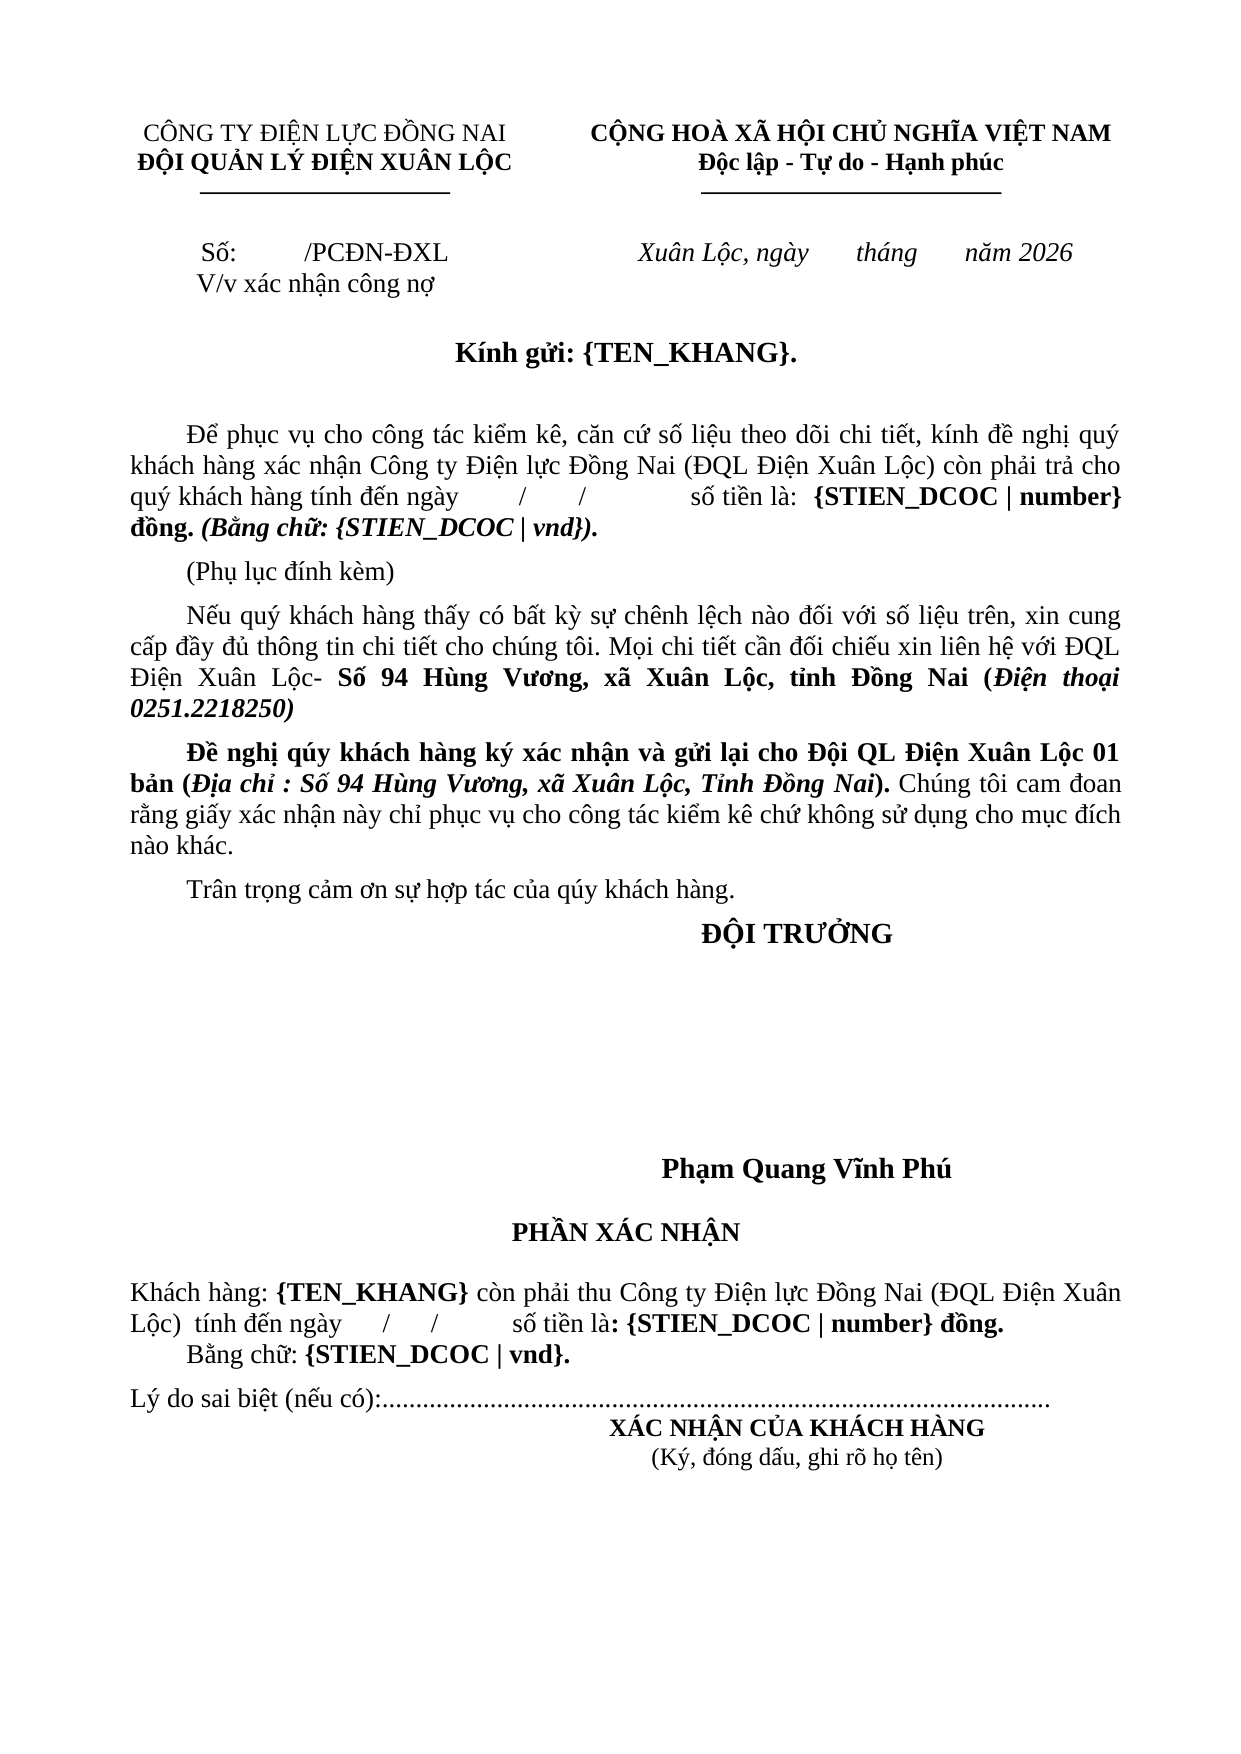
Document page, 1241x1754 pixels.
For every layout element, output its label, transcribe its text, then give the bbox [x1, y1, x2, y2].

text Để phục vụ cho công tác kiểm kê, căn cứ số liệu theo dõi chi tiết, kính đề nghị quý khách hàng xác nhận Công ty Điện lực Đồng Nai (ĐQL Điện Xuân Lộc) còn phải trả cho quý khách hàng tính đến ngày / / số tiền là: {STIEN_DCOC | number} đồng. (Bằng chữ: {STIEN_DCOC | vnd}). [130, 418, 1122, 543]
table_cell Số: /PCĐN-ĐXL V/v xác nhận công nợ [100, 236, 549, 302]
text Kính gửi: {TEN_KHANG}. [130, 335, 1122, 369]
text Bằng chữ: {STIEN_DCOC | vnd}. [130, 1338, 1122, 1369]
text ĐỘI TRƯỞNG [130, 917, 1122, 950]
text Trân trọng cảm ơn sự hợp tác của qúy khách hàng. [130, 873, 1122, 904]
text Đề nghị qúy khách hàng ký xác nhận và gửi lại cho Đội QL Điện Xuân Lộc 01 bản (Địa chỉ : Số 94 Hùng Vương, xã Xuân Lộc, Tỉnh Đồng Nai). Chúng tôi cam đoan rằng giấy xác nhận này chỉ phục vụ cho công tác kiểm kê chứ không sử dụng cho mục đích nào khác. [130, 736, 1122, 860]
text Khách hàng: {TEN_KHANG} còn phải thu Công ty Điện lực Đồng Nai (ĐQL Điện Xuân Lộc) tính đến ngày / / số tiền là: {STIEN_DCOC | number} đồng. [130, 1276, 1122, 1338]
text Lý do sai biệt (nếu có):................................................................................................... [130, 1382, 1122, 1413]
text Nếu quý khách hàng thấy có bất kỳ sự chênh lệch nào đối với số liệu trên, xin cung cấp đầy đủ thông tin chi tiết cho chúng tôi. Mọi chi tiết cần đối chiếu xin liên hệ với ĐQL Điện Xuân Lộc- Số 94 Hùng Vương, xã Xuân Lộc, tỉnh Đồng Nai (Điện thoại 0251.2218250) [130, 599, 1122, 723]
text Phạm Quang Vĩnh Phú [130, 1151, 1122, 1185]
table_cell Xuân Lộc, ngày tháng năm 2025 [550, 236, 1152, 302]
text (Phụ lục đính kèm) [130, 555, 1122, 586]
table_header CỘNG HOÀ XÃ HỘI CHỦ NGHĨA VIỆT NAM Độc lập - Tự do - Hạnh phúc –––––––––––––––––––––––– [550, 118, 1152, 236]
text (Ký, đóng dấu, ghi rõ họ tên) [130, 1442, 1122, 1471]
table_header CÔNG TY ĐIỆN LỰC ĐỒNG NAI ĐỘI QUẢN LÝ ĐIỆN XUÂN LỘC –––––––––––––––––––– [100, 118, 549, 236]
text XÁC NHẬN CỦA KHÁCH HÀNG [130, 1413, 1122, 1442]
subtitle PHẦN XÁC NHẬN [130, 1216, 1122, 1247]
